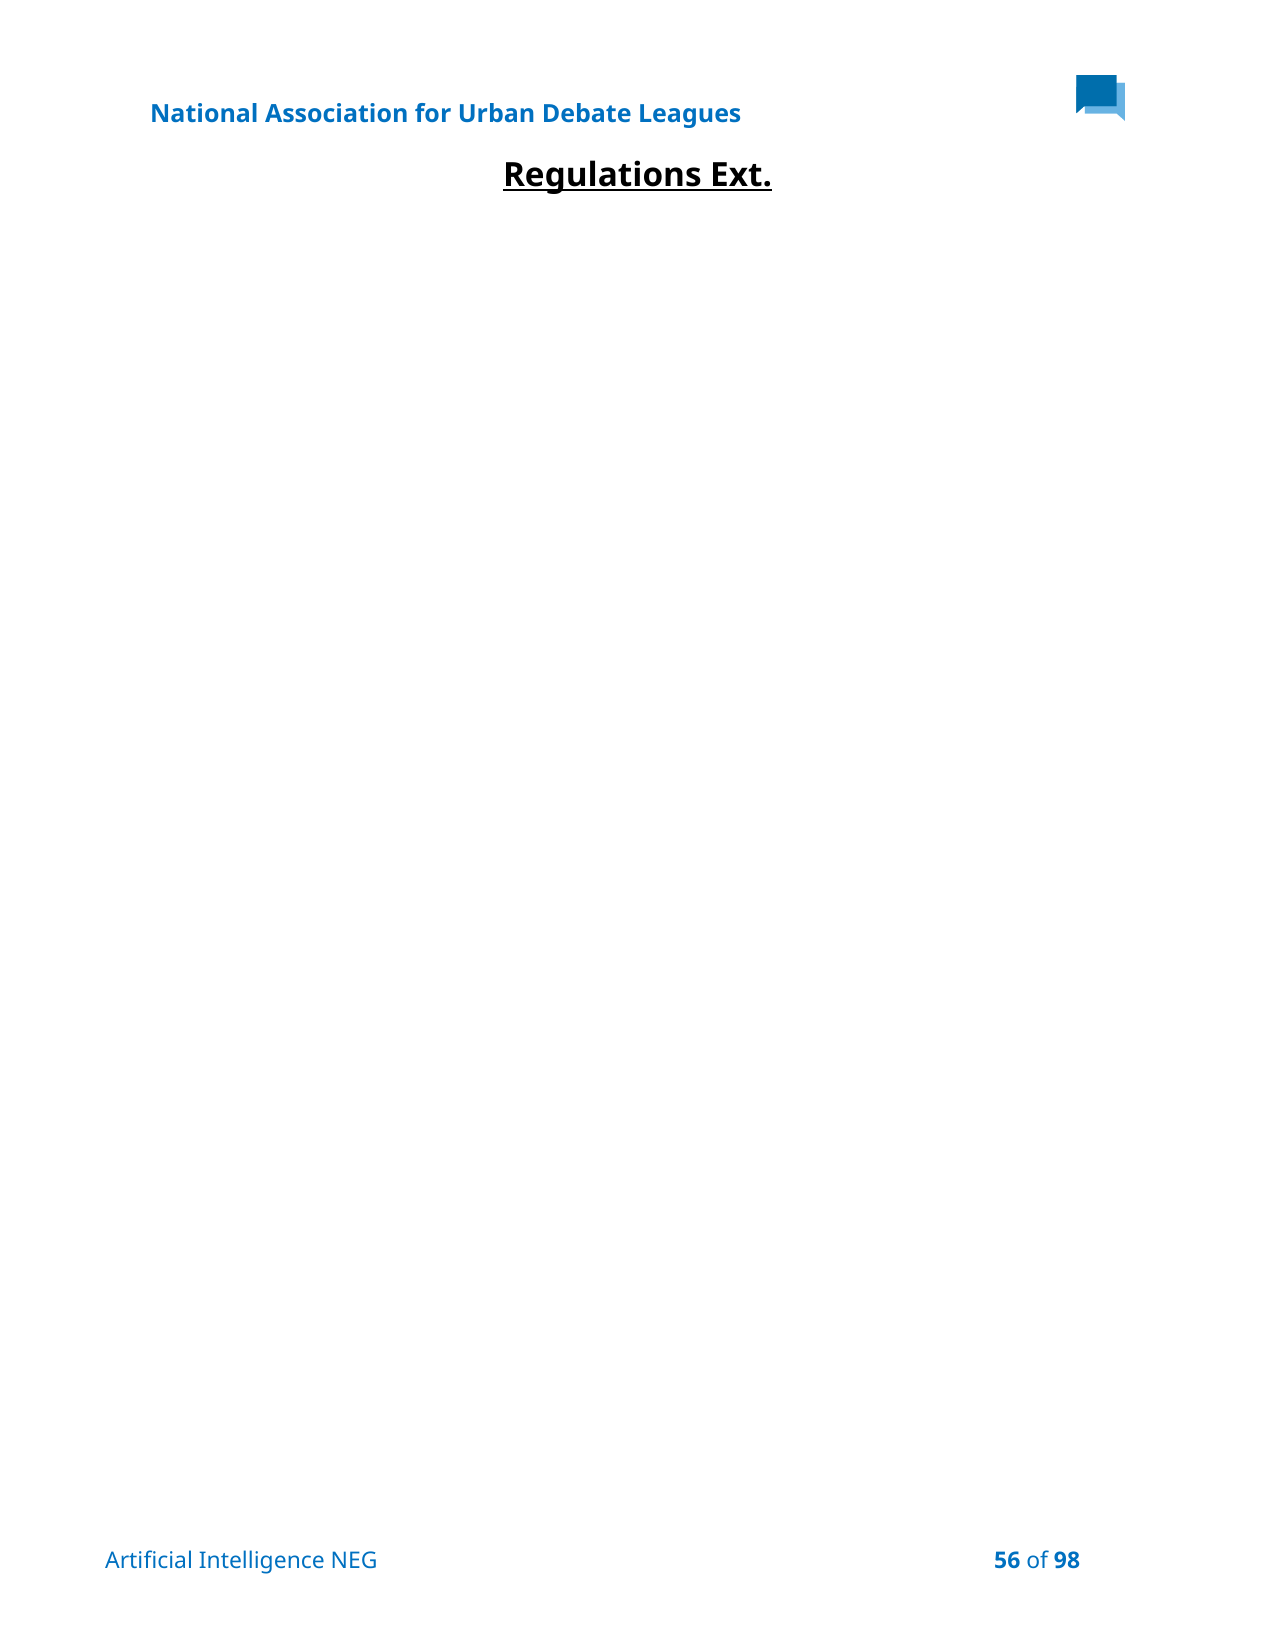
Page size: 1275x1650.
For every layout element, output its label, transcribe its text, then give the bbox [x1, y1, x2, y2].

subtitle Regulations Ext. [105, 151, 1170, 196]
picture [1075, 75, 1125, 123]
